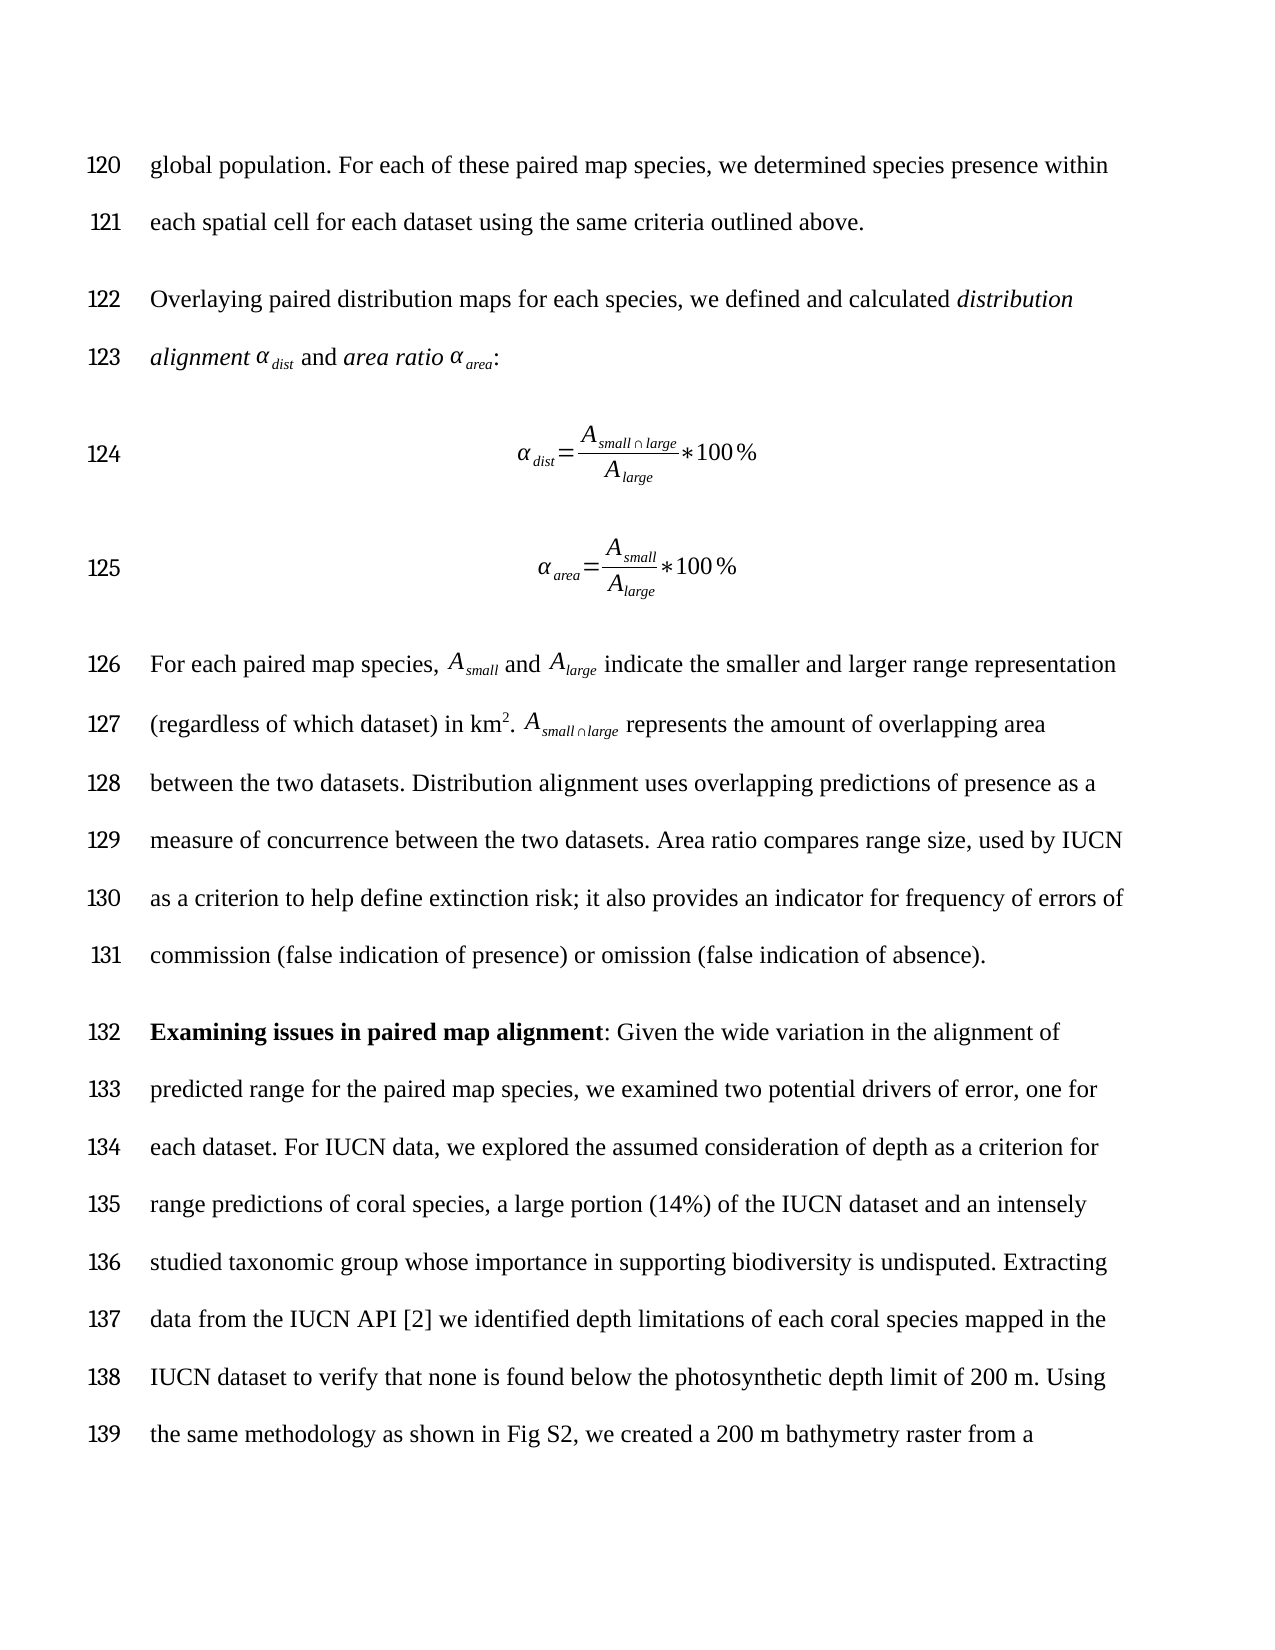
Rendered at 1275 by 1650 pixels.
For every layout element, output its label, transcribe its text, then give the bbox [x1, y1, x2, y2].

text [150, 150, 1125, 236]
text For each paired map species, and indicate the smaller and larger range representation (regardless of which dataset) in km2. represents the amount of overlapping area between the two datasets. Distribution alignment uses overlapping predictions of presence as a measure of concurrence between the two datasets. Area ratio compares range size, used by IUCN as a criterion to help define extinction risk; it also provides an indicator for frequency of errors of commission (false indication of presence) or omission (false indication of absence). [150, 648, 1125, 969]
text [150, 1017, 1125, 1448]
text Overlaying paired distribution maps for each species, we defined and calculated distribution alignment and area ratio : [150, 284, 1125, 373]
